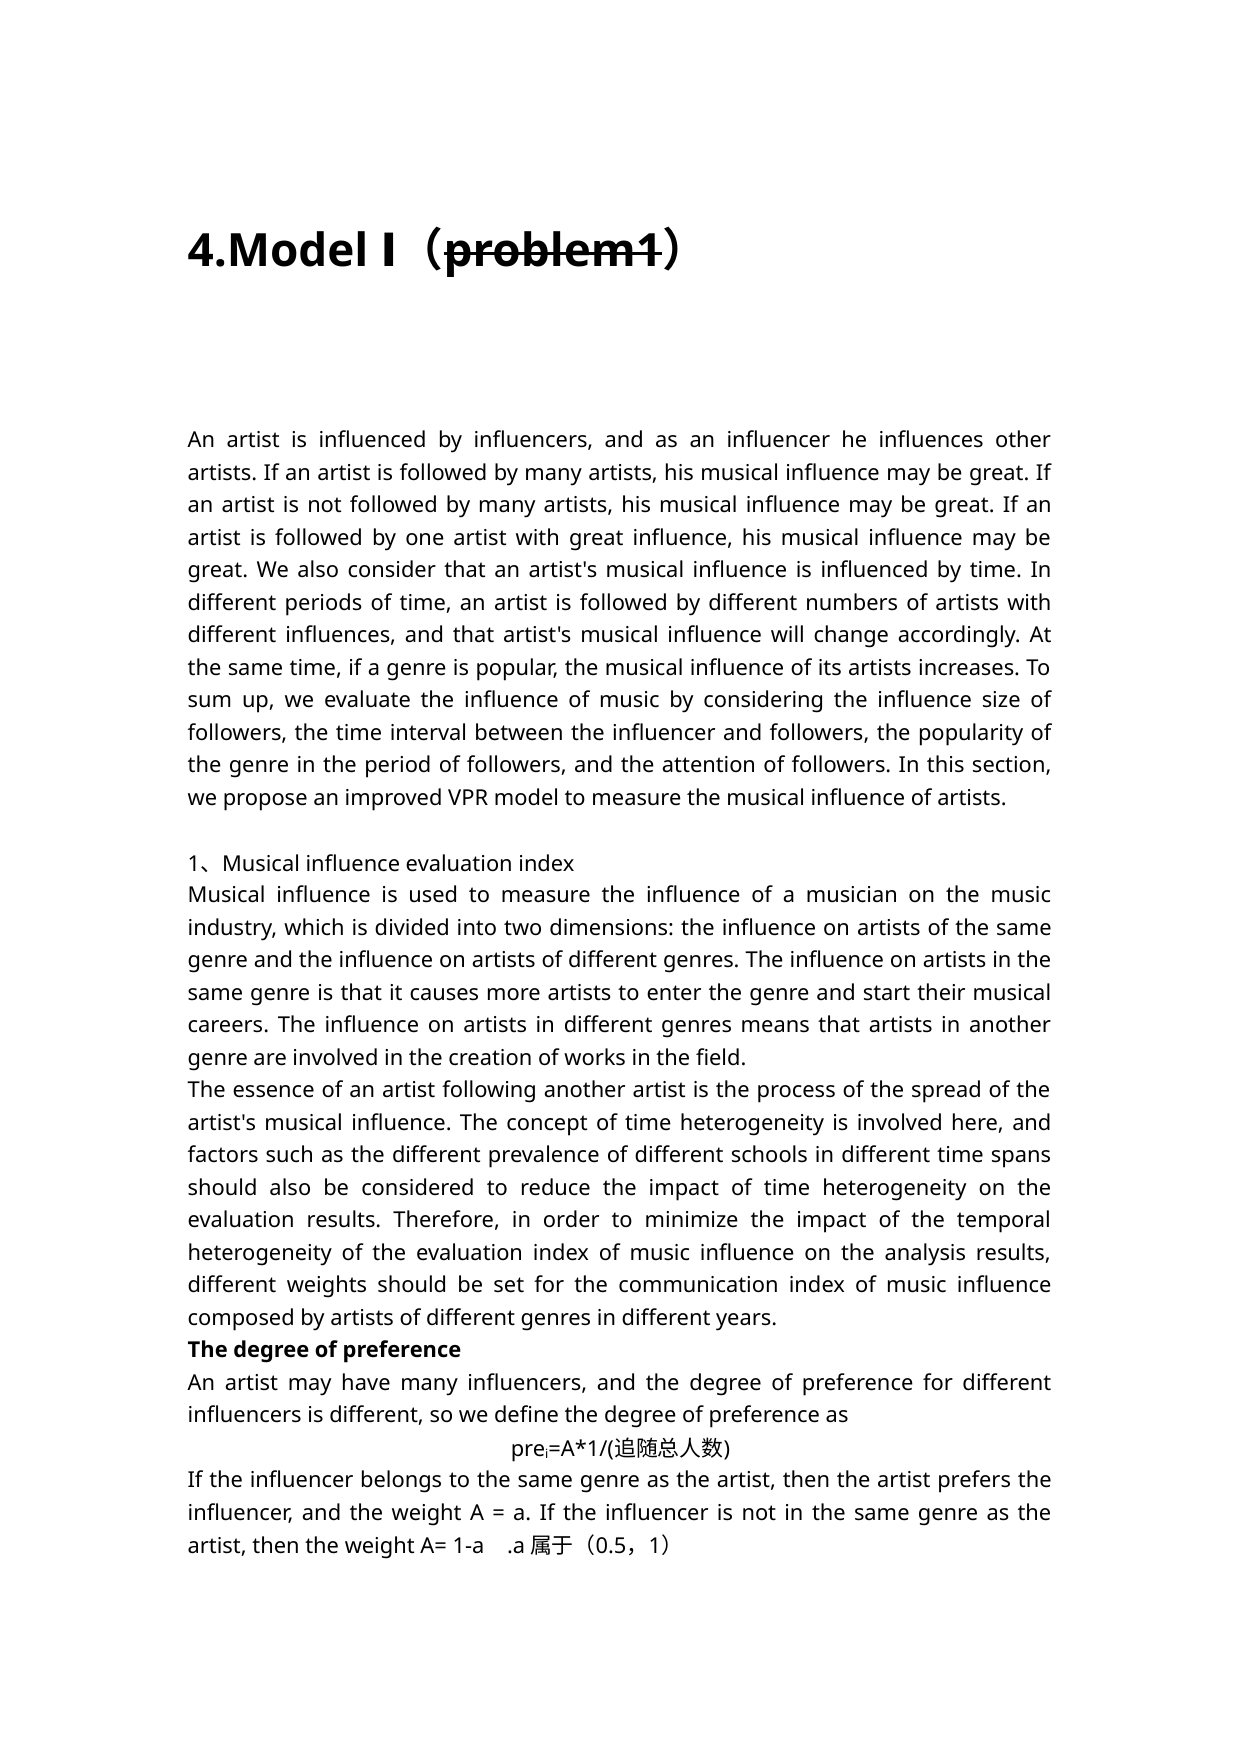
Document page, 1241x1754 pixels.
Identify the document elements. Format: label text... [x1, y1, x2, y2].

text The degree of preference [187, 1333, 1053, 1366]
text An artist may have many influencers, and the degree of preference for different influencers is different, so we define the degree of preference as [187, 1366, 1053, 1431]
text 1、Musical influence evaluation index [187, 846, 1053, 878]
subtitle 4.Model Ⅰ（problem1） [187, 197, 1053, 295]
text An artist is influenced by influencers, and as an influencer he influences other artists. If an artist is followed by many artists, his musical influence may be great. If an artist is not followed by many artists, his musical influence may be great. If an artist is followed by one artist with great influence, his musical influence may be great. We also consider that an artist's musical influence is influenced by time. In different periods of time, an artist is followed by different numbers of artists with different influences, and that artist's musical influence will change accordingly. At the same time, if a genre is popular, the musical influence of its artists increases. To sum up, we evaluate the influence of music by considering the influence size of followers, the time interval between the influencer and followers, the popularity of the genre in the period of followers, and the attention of followers. In this section, we propose an improved VPR model to measure the musical influence of artists. [187, 423, 1053, 813]
text The essence of an artist following another artist is the process of the spread of the artist's musical influence. The concept of time heterogeneity is involved here, and factors such as the different prevalence of different schools in different time spans should also be considered to reduce the impact of time heterogeneity on the evaluation results. Therefore, in order to minimize the impact of the temporal heterogeneity of the evaluation index of music influence on the analysis results, different weights should be set for the communication index of music influence composed by artists of different genres in different years. [187, 1073, 1053, 1333]
text Musical influence is used to measure the influence of a musician on the music industry, which is divided into two dimensions: the influence on artists of the same genre and the influence on artists of different genres. The influence on artists in the same genre is that it causes more artists to enter the genre and start their musical careers. The influence on artists in different genres means that artists in another genre are involved in the creation of works in the field. [187, 878, 1053, 1073]
text If the influencer belongs to the same genre as the artist, then the artist prefers the influencer, and the weight A = a. If the influencer is not in the same genre as the artist, then the weight A= 1-a .a属于（0.5，1） [187, 1463, 1053, 1561]
text prei=A*1/(追随总人数) [187, 1431, 1053, 1463]
